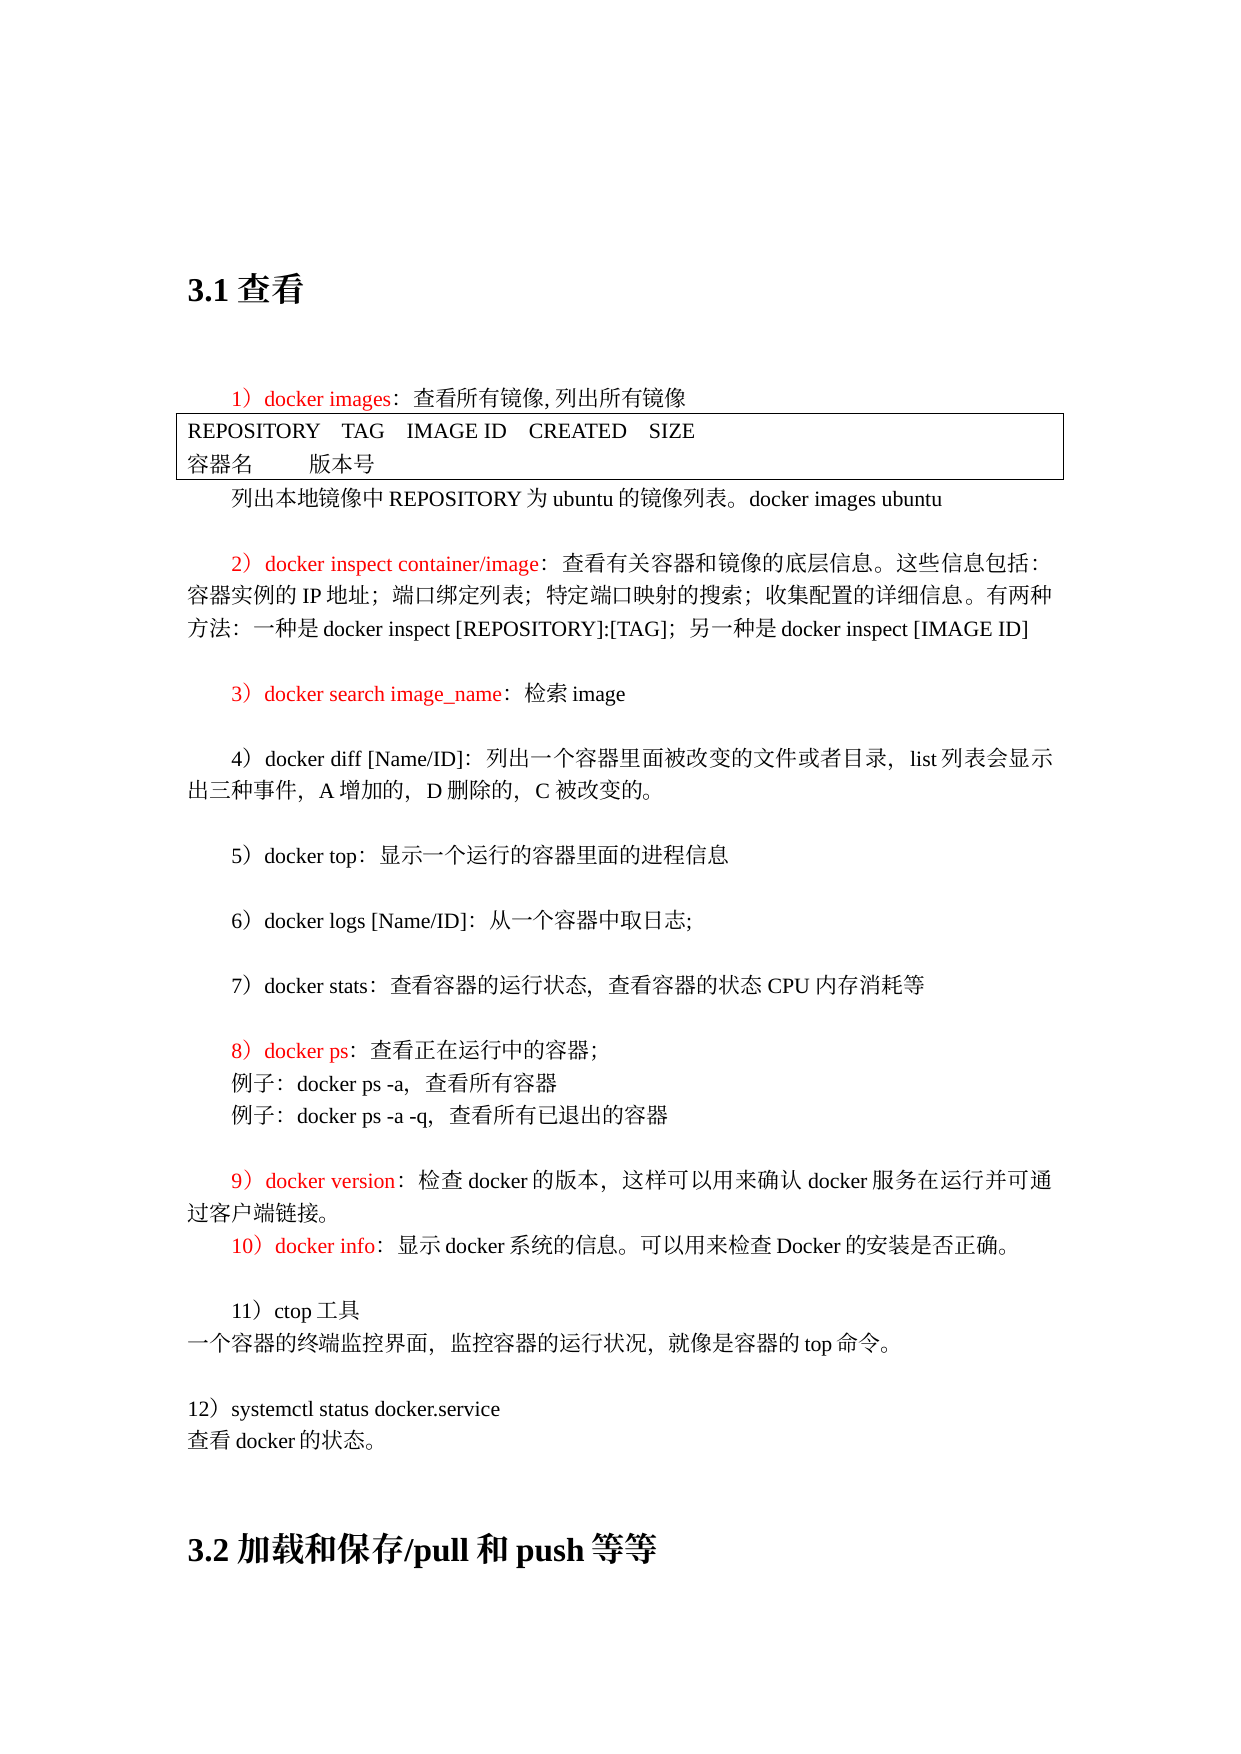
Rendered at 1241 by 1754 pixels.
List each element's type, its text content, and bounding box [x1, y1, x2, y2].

text 6）docker logs [Name/ID]：从一个容器中取日志; [187, 903, 1053, 935]
table_header REPOSITORY TAG IMAGE ID CREATED SIZE 容器名 版本号 [177, 414, 1063, 479]
text 2）docker inspect container/image：查看有关容器和镜像的底层信息。这些信息包括：容器实例的IP地址；端口绑定列表；特定端口映射的搜索；收集配置的详细信息。有两种方法：一种是docker inspect [REPOSITORY]:[TAG]；另一种是docker inspect [IMAGE ID] [187, 545, 1053, 643]
text 例子：docker ps -a，查看所有容器 [187, 1065, 1053, 1098]
text 11）ctop工具 [187, 1293, 1053, 1325]
text 7）docker stats：查看容器的运行状态，查看容器的状态 CPU 内存消耗等 [187, 968, 1053, 1000]
text 9）docker version：检查docker的版本，这样可以用来确认docker服务在运行并可通过客户端链接。 [187, 1163, 1053, 1228]
text 列出本地镜像中REPOSITORY为ubuntu的镜像列表。docker images ubuntu [187, 480, 1053, 513]
text 12）systemctl status docker.service [187, 1390, 1053, 1423]
subtitle 3.2 加载和保存/pull和push等等 [187, 1515, 1053, 1580]
text 8）docker ps：查看正在运行中的容器； [187, 1033, 1053, 1065]
text 3）docker search image_name：检索image [187, 675, 1053, 708]
text 查看docker的状态。 [187, 1423, 1053, 1455]
text 一个容器的终端监控界面，监控容器的运行状况，就像是容器的top命令。 [187, 1325, 1053, 1358]
text 10）docker info：显示docker系统的信息。可以用来检查Docker的安装是否正确。 [187, 1228, 1053, 1260]
text 4）docker diff [Name/ID]：列出一个容器里面被改变的文件或者目录，list列表会显示出三种事件，A 增加的，D 删除的，C 被改变的。 [187, 740, 1053, 805]
text 1）docker images：查看所有镜像, 列出所有镜像 [187, 381, 1053, 413]
text 5）docker top：显示一个运行的容器里面的进程信息 [187, 838, 1053, 870]
subtitle 3.1 查看 [187, 254, 1053, 319]
text 例子：docker ps -a -q，查看所有已退出的容器 [187, 1098, 1053, 1130]
